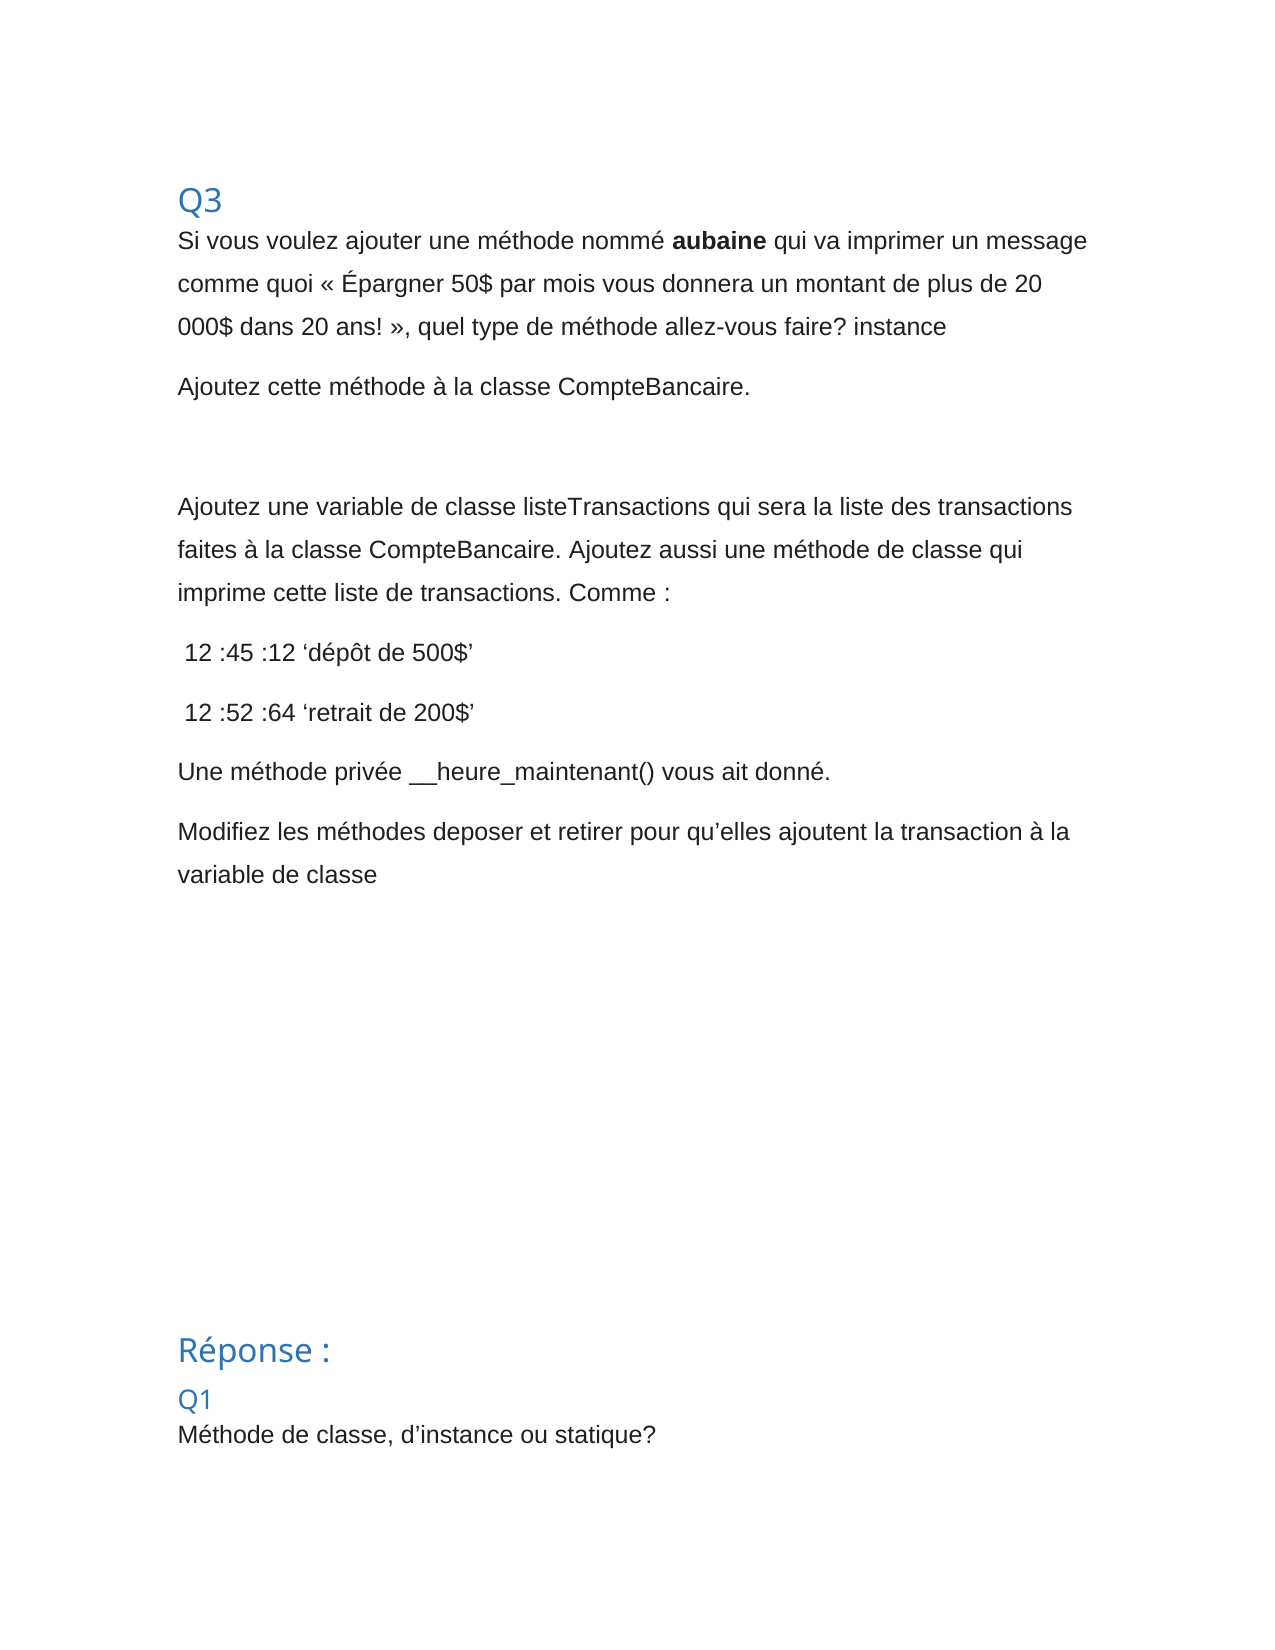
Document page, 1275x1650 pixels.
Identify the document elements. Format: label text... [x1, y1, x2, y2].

text Si vous voulez ajouter une méthode nommé aubaine qui va imprimer un message comme quoi « Épargner 50$ par mois vous donnera un montant de plus de 20 000$ dans 20 ans! », quel type de méthode allez-vous faire? instance [177, 226, 1098, 341]
subtitle Q3 [177, 177, 1098, 223]
subtitle Q1 [177, 1380, 1098, 1417]
text 12 :52 :64 ‘retrait de 200$’ [177, 698, 1098, 726]
text Méthode de classe, d’instance ou statique? [177, 1420, 1098, 1449]
text 12 :45 :12 ‘dépôt de 500$’ [177, 638, 1098, 667]
subtitle Réponse : [177, 1327, 1098, 1373]
text Une méthode privée __heure_maintenant() vous ait donné. [177, 757, 1098, 786]
text Modifiez les méthodes deposer et retirer pour qu’elles ajoutent la transaction à la variable de classe [177, 817, 1098, 889]
text Ajoutez une variable de classe listeTransactions qui sera la liste des transactions faites à la classe CompteBancaire. Ajoutez aussi une méthode de classe qui imprime cette liste de transactions. Comme : [177, 492, 1098, 607]
text Ajoutez cette méthode à la classe CompteBancaire. [177, 372, 1098, 401]
